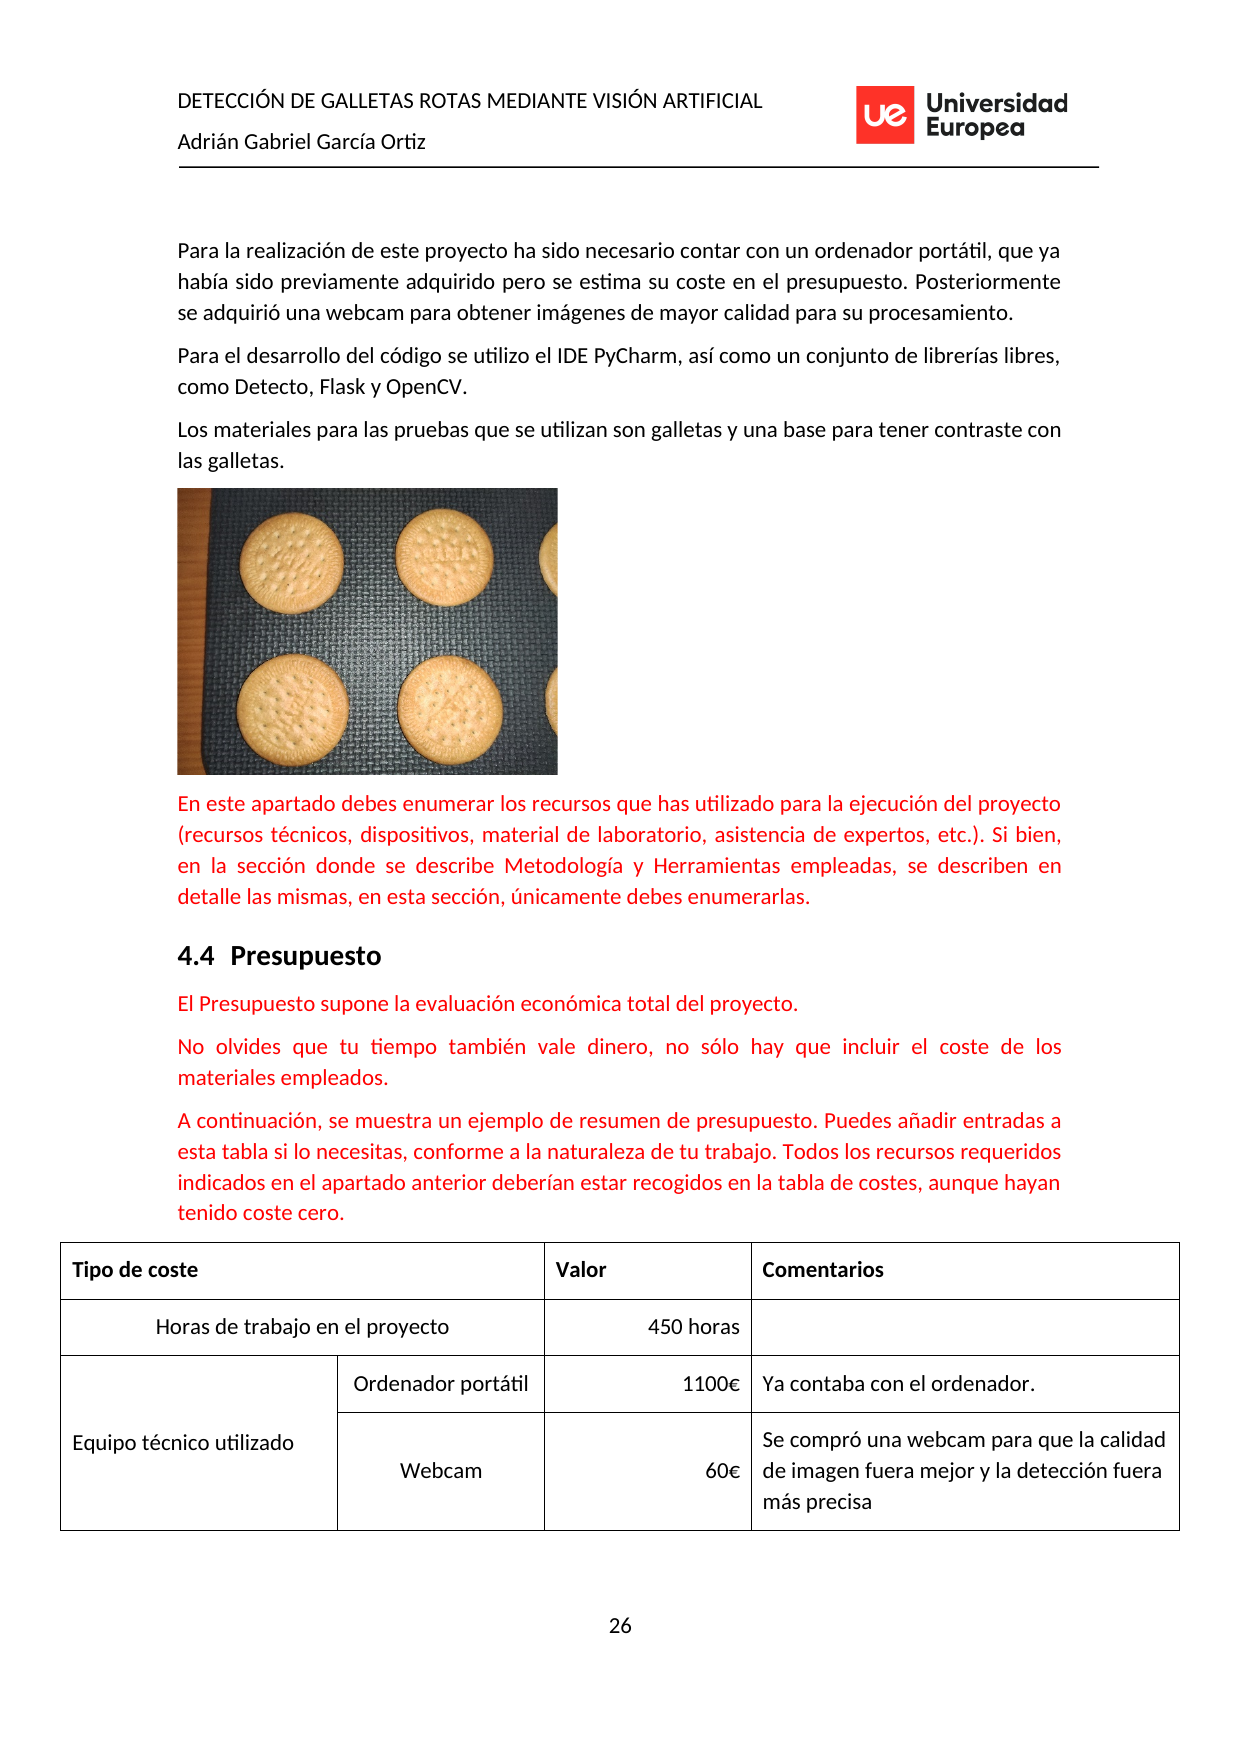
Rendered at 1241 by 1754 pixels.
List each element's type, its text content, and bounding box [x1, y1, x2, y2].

table_cell [752, 1300, 1179, 1355]
text El Presupuesto supone la evaluación económica total del proyecto. [177, 989, 1063, 1017]
text Los materiales para las pruebas que se utilizan son galletas y una base para tener contraste con las galletas. [177, 415, 1063, 474]
table_header Comentarios [752, 1243, 1179, 1298]
table_cell 1100€ [545, 1356, 751, 1412]
table_cell Se compró una webcam para que la calidad de imagen fuera mejor y la detección fuera más precisa [752, 1413, 1179, 1530]
table_header Tipo de coste [61, 1243, 544, 1298]
text En este apartado debes enumerar los recursos que has utilizado para la ejecución del proyecto (recursos técnicos, dispositivos, material de laboratorio, asistencia de expertos, etc.). Si bien, en la sección donde se describe Metodología y Herramientas empleadas, se describen en detalle las mismas, en esta sección, únicamente debes enumerarlas. [177, 789, 1063, 910]
table_cell Ordenador portátil [338, 1356, 544, 1412]
text No olvides que tu tiempo también vale dinero, no sólo hay que incluir el coste de los materiales empleados. [177, 1032, 1063, 1091]
table_cell 60€ [545, 1413, 751, 1530]
table_cell 450 horas [545, 1300, 751, 1355]
subtitle Presupuesto [177, 937, 1063, 973]
table_cell Equipo técnico utilizado [61, 1356, 337, 1530]
table_cell Horas de trabajo en el proyecto [61, 1300, 544, 1355]
text Para el desarrollo del código se utilizo el IDE PyCharm, así como un conjunto de librerías libres, como Detecto, Flask y OpenCV. [177, 341, 1063, 400]
picture [856, 86, 1068, 144]
table_cell Ya contaba con el ordenador. [752, 1356, 1179, 1412]
table_header Valor [545, 1243, 751, 1298]
table_cell Webcam [338, 1413, 544, 1530]
text Para la realización de este proyecto ha sido necesario contar con un ordenador portátil, que ya había sido previamente adquirido pero se estima su coste en el presupuesto. Posteriormente se adquirió una webcam para obtener imágenes de mayor calidad para su procesamiento. [177, 236, 1063, 326]
picture [177, 488, 558, 775]
text A continuación, se muestra un ejemplo de resumen de presupuesto. Puedes añadir entradas a esta tabla si lo necesitas, conforme a la naturaleza de tu trabajo. Todos los recursos requeridos indicados en el apartado anterior deberían estar recogidos en la tabla de costes, aunque hayan tenido coste cero. [177, 1106, 1063, 1227]
